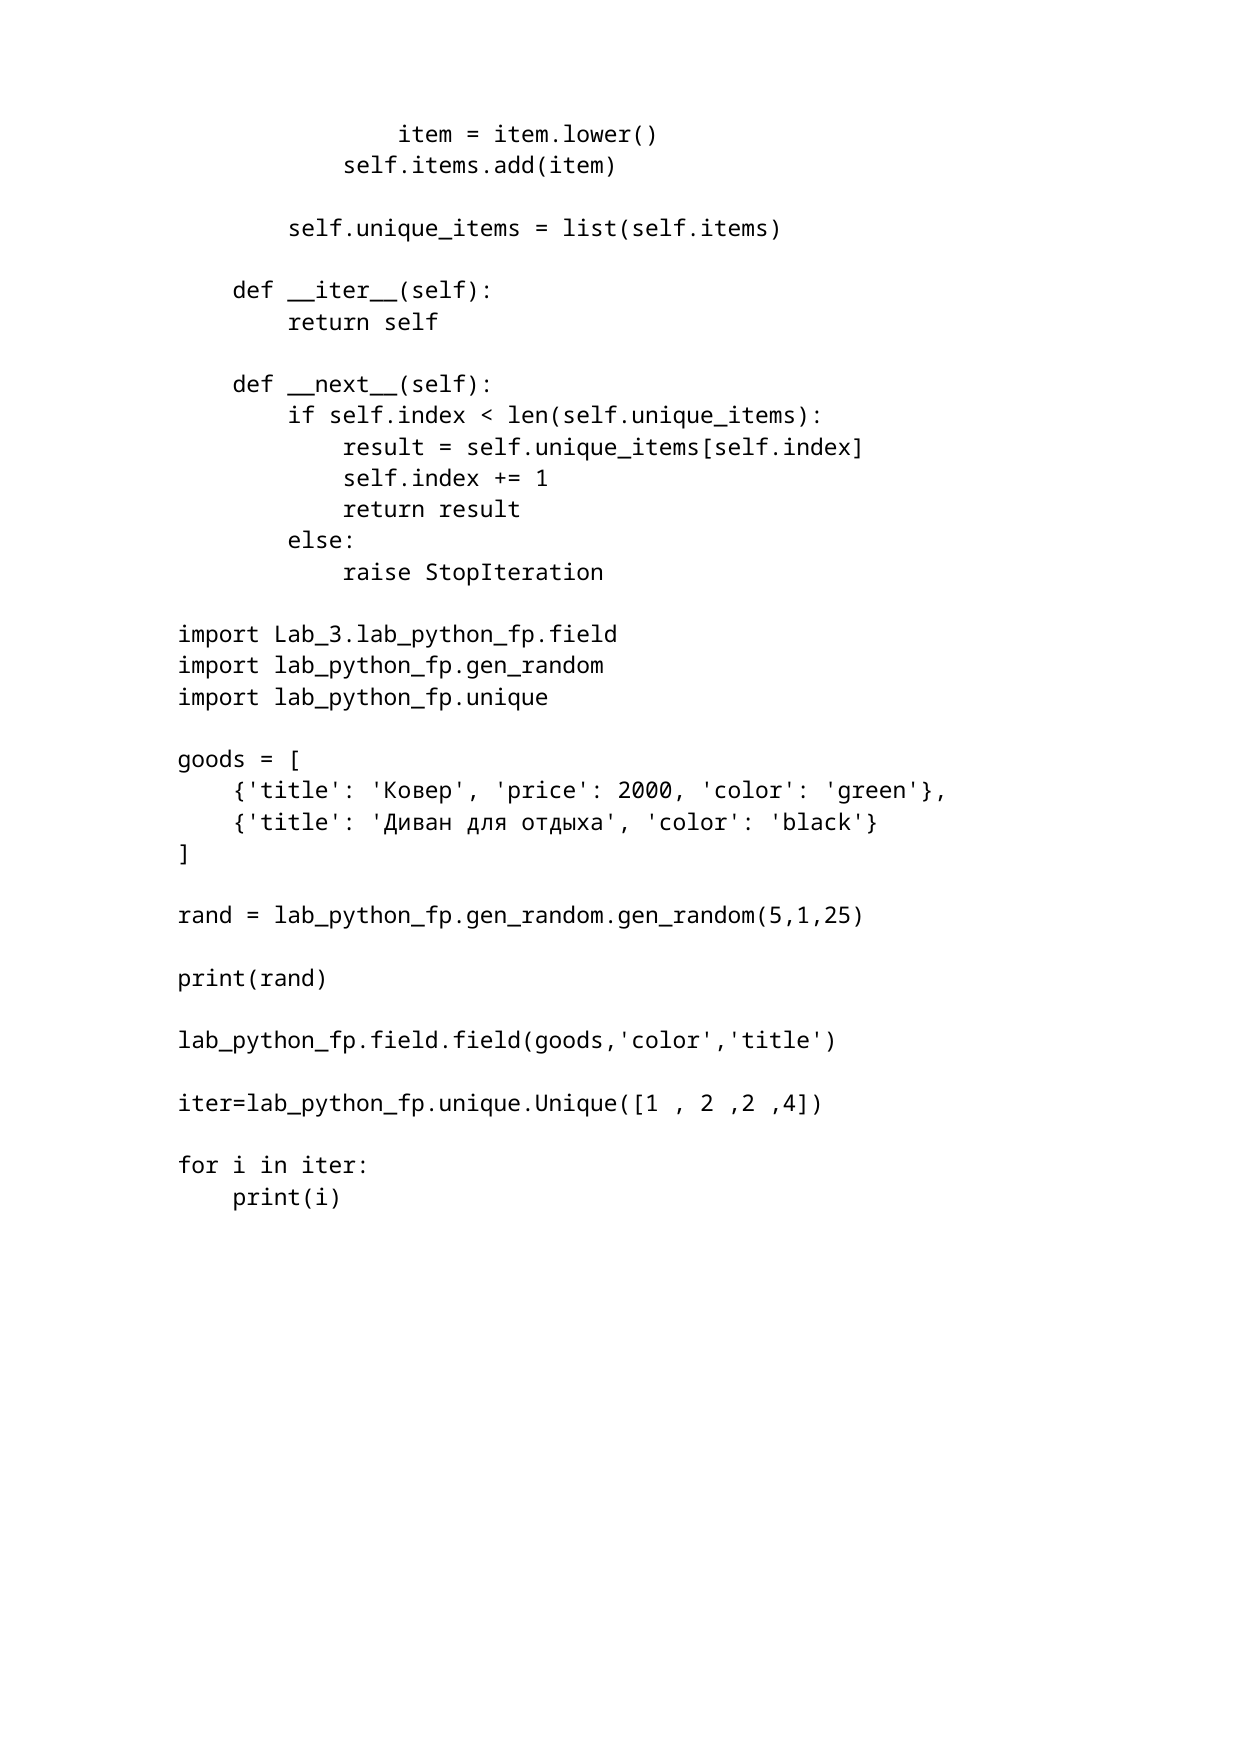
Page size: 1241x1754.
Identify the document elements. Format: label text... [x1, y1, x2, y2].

text import lab_python_fp.unique [177, 681, 1152, 712]
text result = self.unique_items[self.index] [177, 431, 1152, 462]
text else: [177, 524, 1152, 556]
text def __iter__(self): [177, 274, 1152, 306]
text for i in iter: [177, 1149, 1152, 1181]
text iter=lab_python_fp.unique.Unique([1 , 2 ,2 ,4]) [177, 1087, 1152, 1118]
text item = item.lower() [177, 118, 1152, 149]
text self.items.add(item) [177, 149, 1152, 181]
text {'title': 'Диван для отдыха', 'color': 'black'} [177, 806, 1152, 837]
text def __next__(self): [177, 368, 1152, 399]
text return result [177, 493, 1152, 524]
text self.index += 1 [177, 462, 1152, 493]
text return self [177, 306, 1152, 337]
text ] [177, 837, 1152, 868]
text import lab_python_fp.gen_random [177, 649, 1152, 681]
text print(rand) [177, 962, 1152, 993]
text lab_python_fp.field.field(goods,'color','title') [177, 1024, 1152, 1056]
text goods = [ [177, 743, 1152, 774]
text raise StopIteration [177, 556, 1152, 587]
text import Lab_3.lab_python_fp.field [177, 618, 1152, 649]
text rand = lab_python_fp.gen_random.gen_random(5,1,25) [177, 899, 1152, 931]
text print(i) [177, 1181, 1152, 1212]
text if self.index < len(self.unique_items): [177, 399, 1152, 431]
text self.unique_items = list(self.items) [177, 212, 1152, 243]
text {'title': 'Ковер', 'price': 2000, 'color': 'green'}, [177, 774, 1152, 806]
